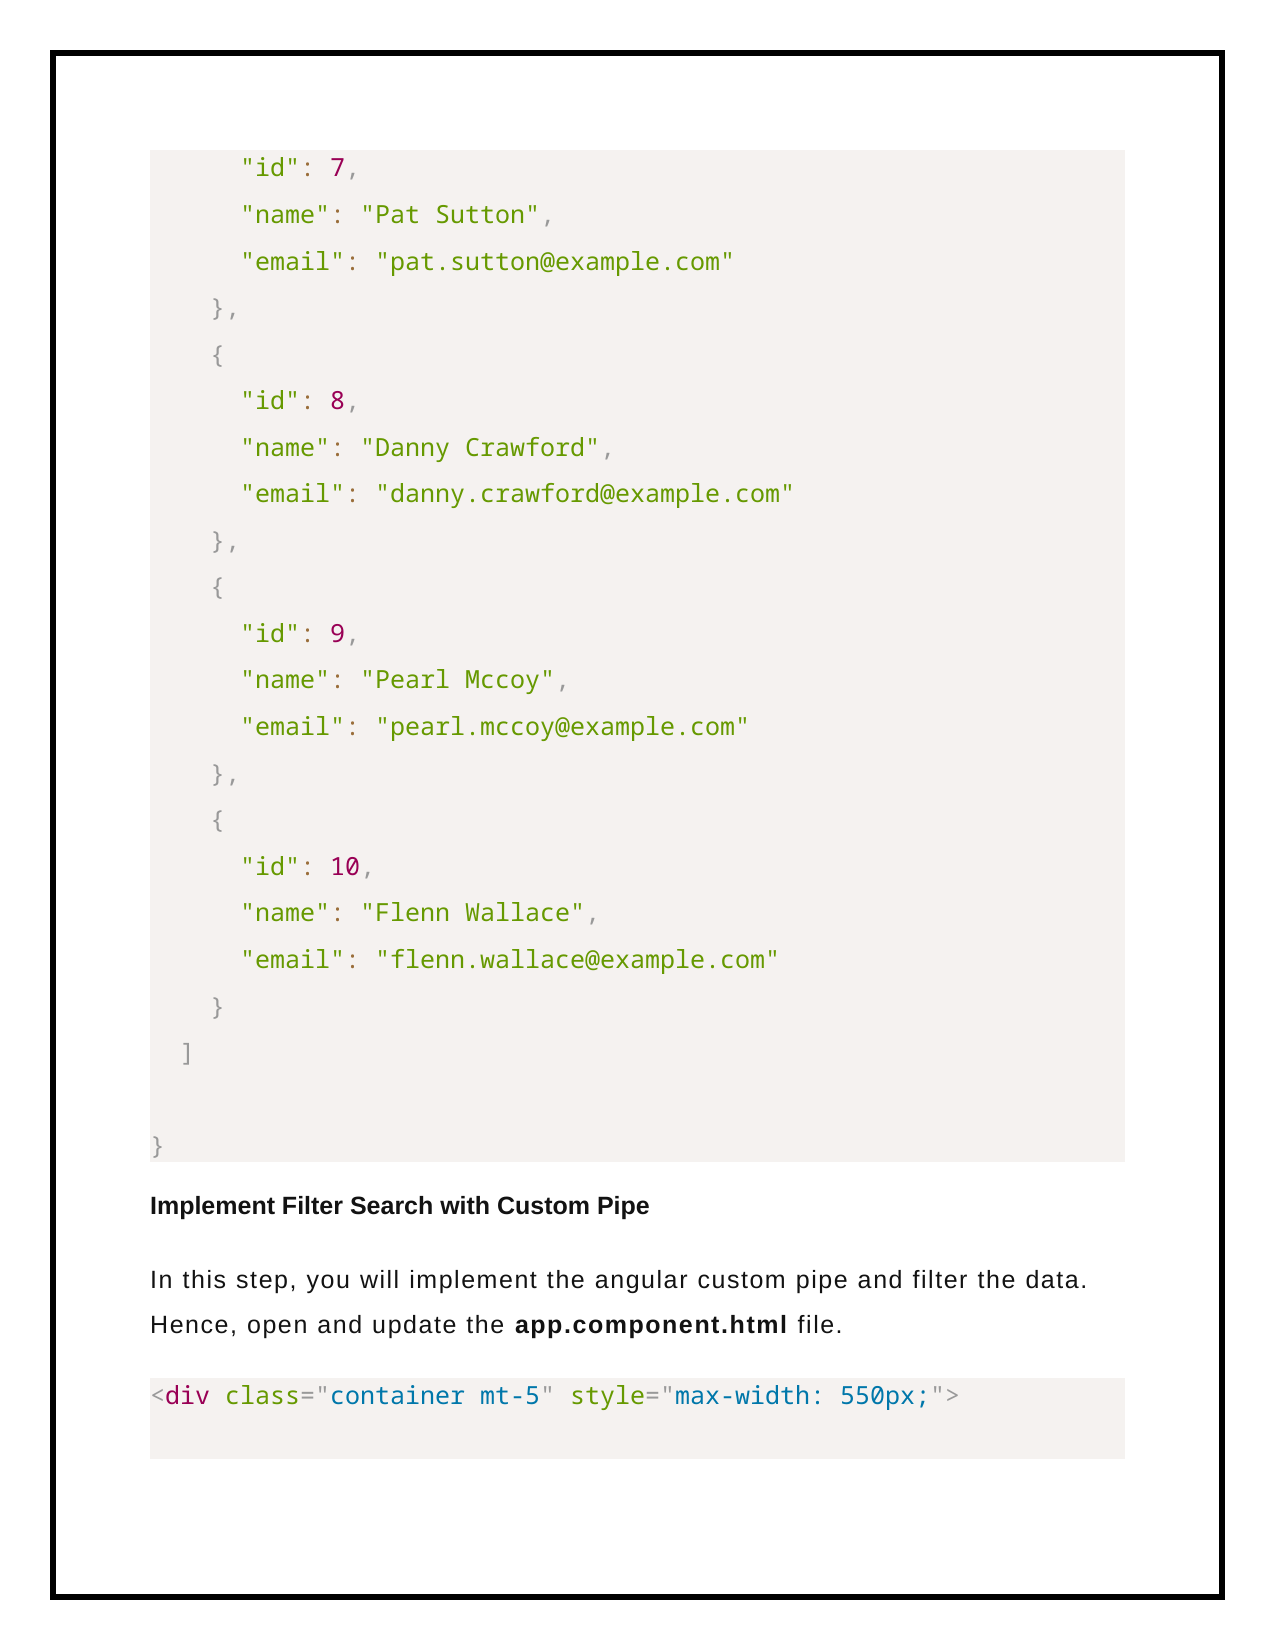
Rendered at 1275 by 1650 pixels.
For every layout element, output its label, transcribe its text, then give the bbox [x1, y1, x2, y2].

text "email": "pearl.mccoy@example.com" [150, 709, 1125, 743]
text "email": "danny.crawford@example.com" [150, 476, 1125, 510]
text }, [150, 522, 1125, 557]
text } [150, 988, 1125, 1022]
text "name": "Danny Crawford", [150, 429, 1125, 463]
text ] [150, 1035, 1125, 1069]
text "email": "flenn.wallace@example.com" [150, 942, 1125, 976]
text "email": "pat.sutton@example.com" [150, 243, 1125, 277]
text "id": 7, [150, 150, 1125, 184]
text "name": "Pat Sutton", [150, 197, 1125, 231]
text }, [150, 755, 1125, 789]
text "id": 8, [150, 383, 1125, 417]
text } [150, 1128, 1125, 1162]
text "name": "Flenn Wallace", [150, 895, 1125, 929]
text { [150, 336, 1125, 370]
text "name": "Pearl Mccoy", [150, 662, 1125, 696]
text "id": 9, [150, 616, 1125, 650]
text <div class="container mt-5" style="max-width: 550px;"> [150, 1378, 1125, 1412]
text Implement Filter Search with Custom Pipe [150, 1191, 1125, 1220]
text "id": 10, [150, 848, 1125, 882]
text }, [150, 290, 1125, 324]
text In this step, you will implement the angular custom pipe and filter the data. Hence, open and update the app.component.html file. [150, 1249, 1125, 1339]
text { [150, 802, 1125, 836]
text { [150, 569, 1125, 603]
